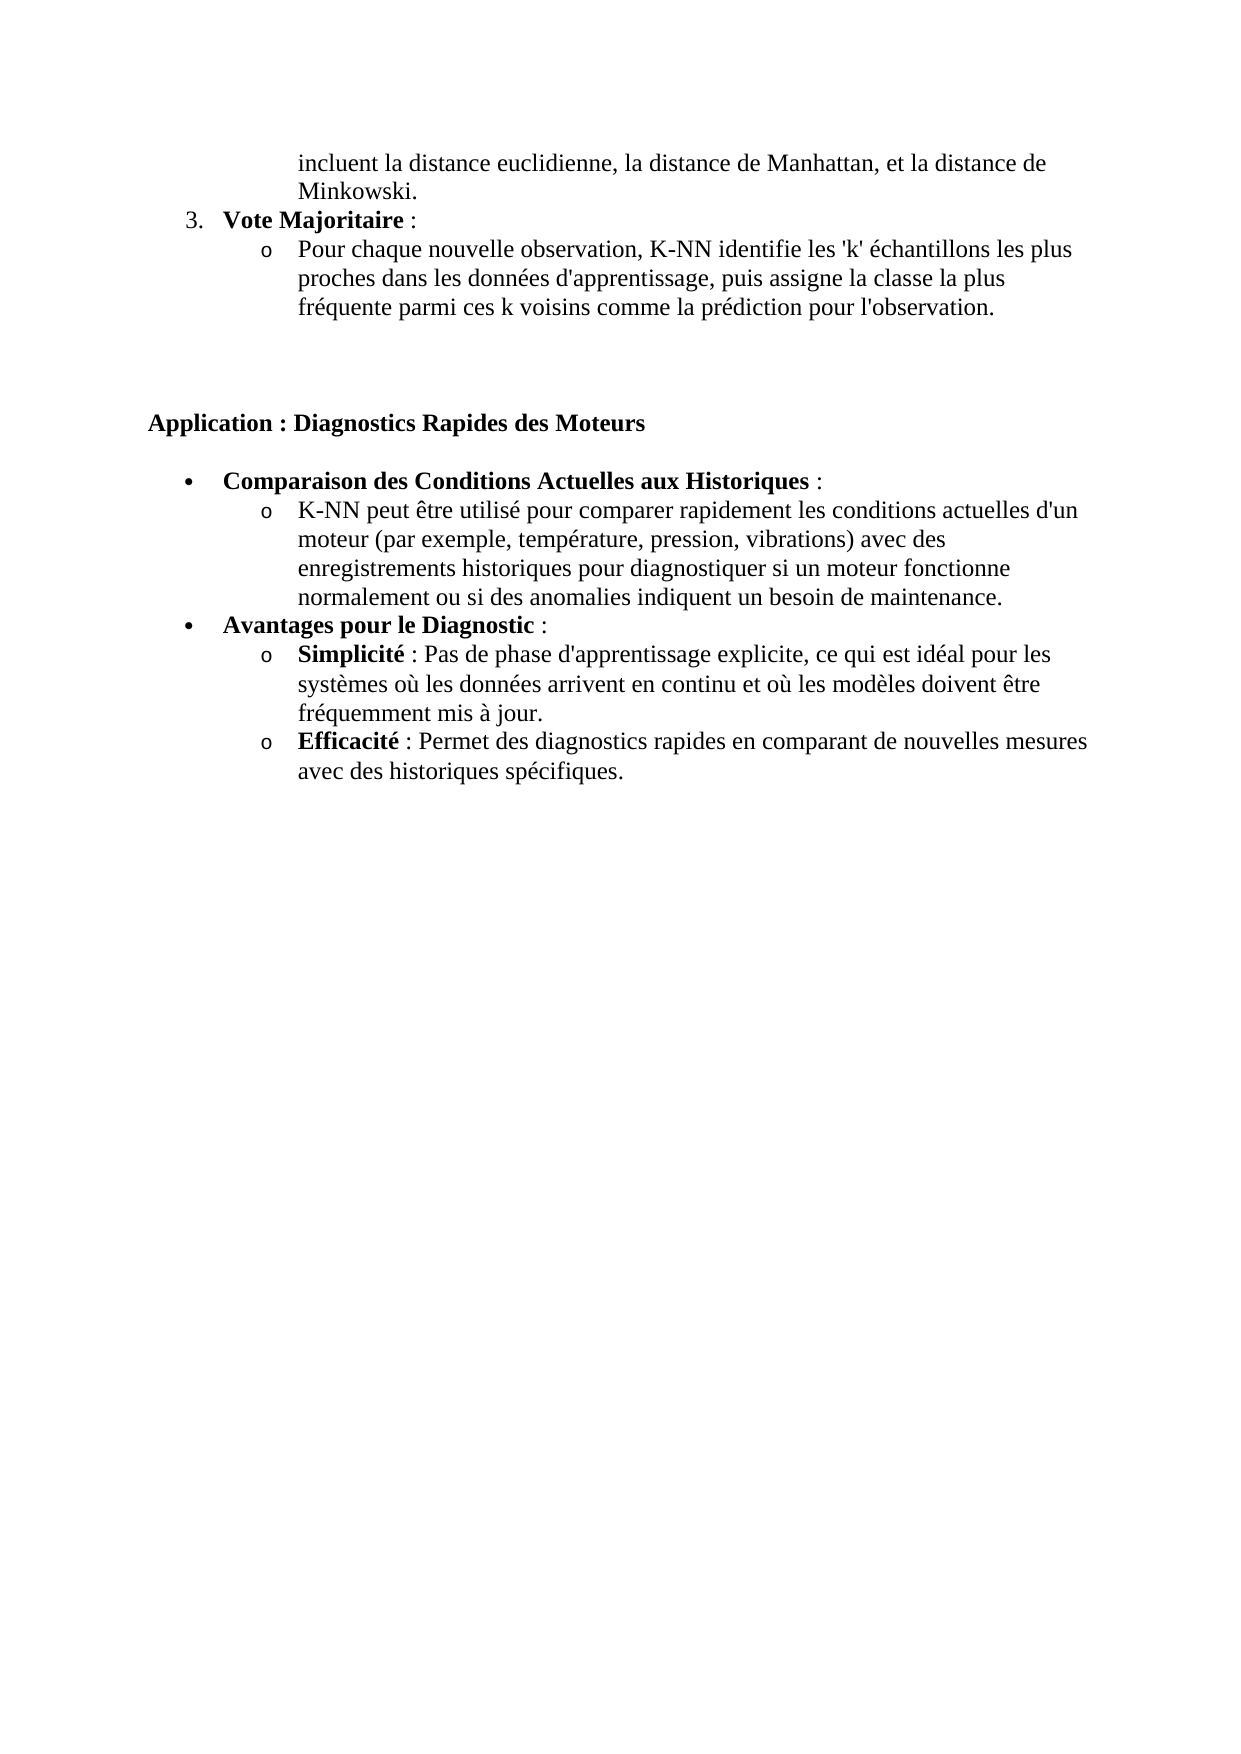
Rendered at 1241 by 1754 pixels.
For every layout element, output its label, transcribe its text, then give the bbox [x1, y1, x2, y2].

list Vote Majoritaire : [185, 205, 1093, 234]
list Comparaison des Conditions Actuelles aux Historiques : [185, 466, 1093, 495]
list Efficacité : Permet des diagnostics rapides en comparant de nouvelles mesures avec des historiques spécifiques. [260, 726, 1093, 785]
list Pour chaque nouvelle observation, K-NN identifie les 'k' échantillons les plus proches dans les données d'apprentissage, puis assigne la classe la plus fréquente parmi ces k voisins comme la prédiction pour l'observation. [260, 234, 1093, 321]
list Avantages pour le Diagnostic : [185, 611, 1093, 639]
text Application : Diagnostics Rapides des Moteurs [148, 408, 1093, 437]
list Simplicité : Pas de phase d'apprentissage explicite, ce qui est idéal pour les systèmes où les données arrivent en continu et où les modèles doivent être fréquemment mis à jour. [260, 639, 1093, 726]
list K-NN peut être utilisé pour comparer rapidement les conditions actuelles d'un moteur (par exemple, température, pression, vibrations) avec des enregistrements historiques pour diagnostiquer si un moteur fonctionne normalement ou si des anomalies indiquent un besoin de maintenance. [260, 495, 1093, 611]
